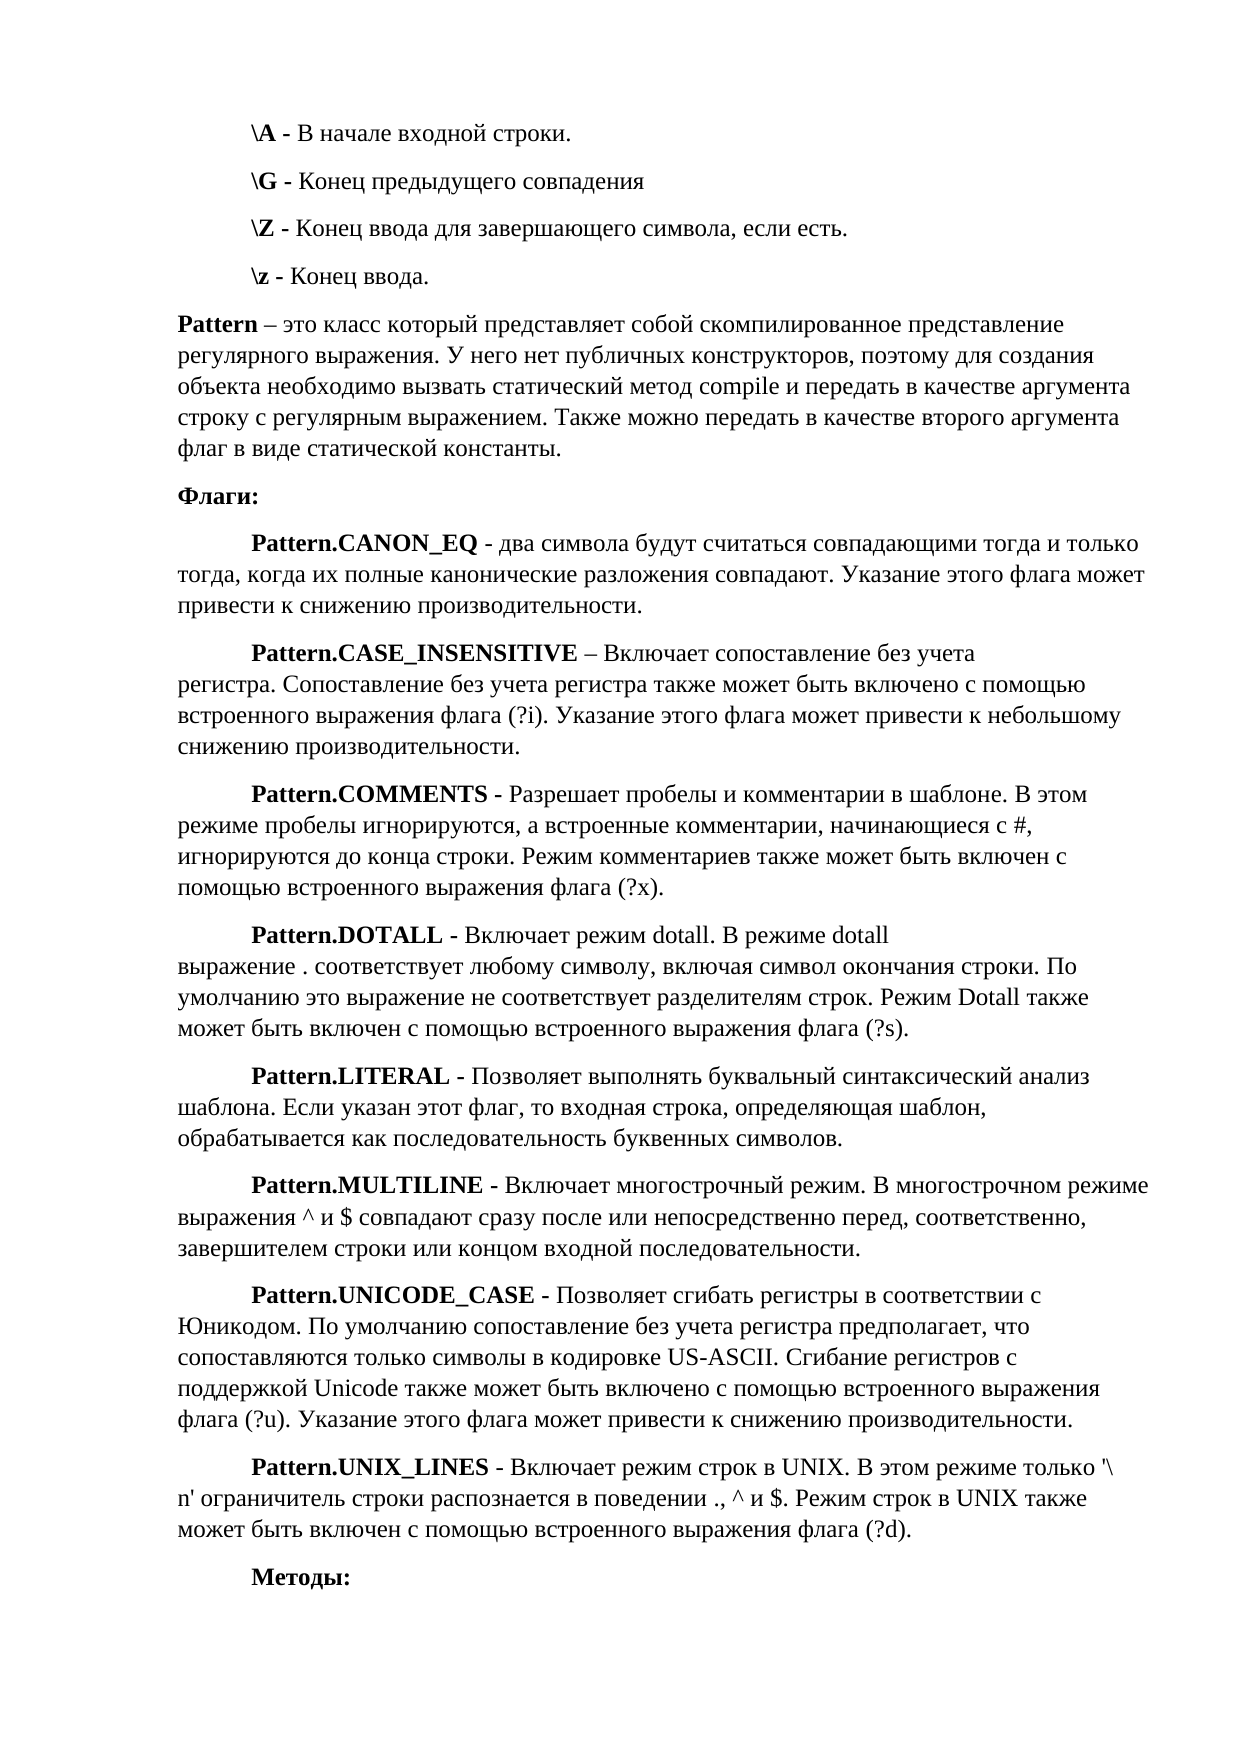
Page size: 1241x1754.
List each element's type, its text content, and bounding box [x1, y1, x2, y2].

text \G - Конец предыдущего совпадения [177, 166, 1152, 194]
text Pattern – это класс который представляет собой скомпилированное представление регулярного выражения. У него нет публичных конструкторов, поэтому для создания объекта необходимо вызвать статический метод compile и передать в качестве аргумента строку с регулярным выражением. Также можно передать в качестве второго аргумента флаг в виде статической константы. [177, 309, 1152, 462]
text Pattern.DOTALL - Включает режим dotall. В режиме dotall выражение . соответствует любому символу, включая символ окончания строки. По умолчанию это выражение не соответствует разделителям строк. Режим Dotall также может быть включен с помощью встроенного выражения флага (?s). [177, 920, 1152, 1042]
text Pattern.CANON_EQ - два символа будут считаться совпадающими тогда и только тогда, когда их полные канонические разложения совпадают. Указание этого флага может привести к снижению производительности. [177, 528, 1152, 619]
text \Z - Конец ввода для завершающего символа, если есть. [177, 213, 1152, 242]
text Pattern.CASE_INSENSITIVE – Включает сопоставление без учета регистра. Сопоставление без учета регистра также может быть включено с помощью встроенного выражения флага (?i). Указание этого флага может привести к небольшому снижению производительности. [177, 638, 1152, 760]
text \z - Конец ввода. [177, 261, 1152, 290]
text Pattern.UNICODE_CASE - Позволяет сгибать регистры в соответствии с Юникодом. По умолчанию сопоставление без учета регистра предполагает, что сопоставляются только символы в кодировке US-ASCII. Сгибание регистров с поддержкой Unicode также может быть включено с помощью встроенного выражения флага (?u). Указание этого флага может привести к снижению производительности. [177, 1280, 1152, 1433]
text Pattern.UNIX_LINES - Включает режим строк в UNIX. В этом режиме только '\n' ограничитель строки распознается в поведении ., ^ и $. Режим строк в UNIX также может быть включен с помощью встроенного выражения флага (?d). [177, 1452, 1152, 1543]
text Флаги: [177, 481, 1152, 509]
text \A - В начале входной строки. [177, 118, 1152, 147]
text Pattern.LITERAL - Позволяет выполнять буквальный синтаксический анализ шаблона. Если указан этот флаг, то входная строка, определяющая шаблон, обрабатывается как последовательность буквенных символов. [177, 1061, 1152, 1152]
text Методы: [177, 1562, 1152, 1591]
text Pattern.MULTILINE - Включает многострочный режим. В многострочном режиме выражения ^ и $ совпадают сразу после или непосредственно перед, соответственно, завершителем строки или концом входной последовательности. [177, 1171, 1152, 1261]
text Pattern.COMMENTS - Разрешает пробелы и комментарии в шаблоне. В этом режиме пробелы игнорируются, а встроенные комментарии, начинающиеся с #, игнорируются до конца строки. Режим комментариев также может быть включен с помощью встроенного выражения флага (?x). [177, 779, 1152, 901]
